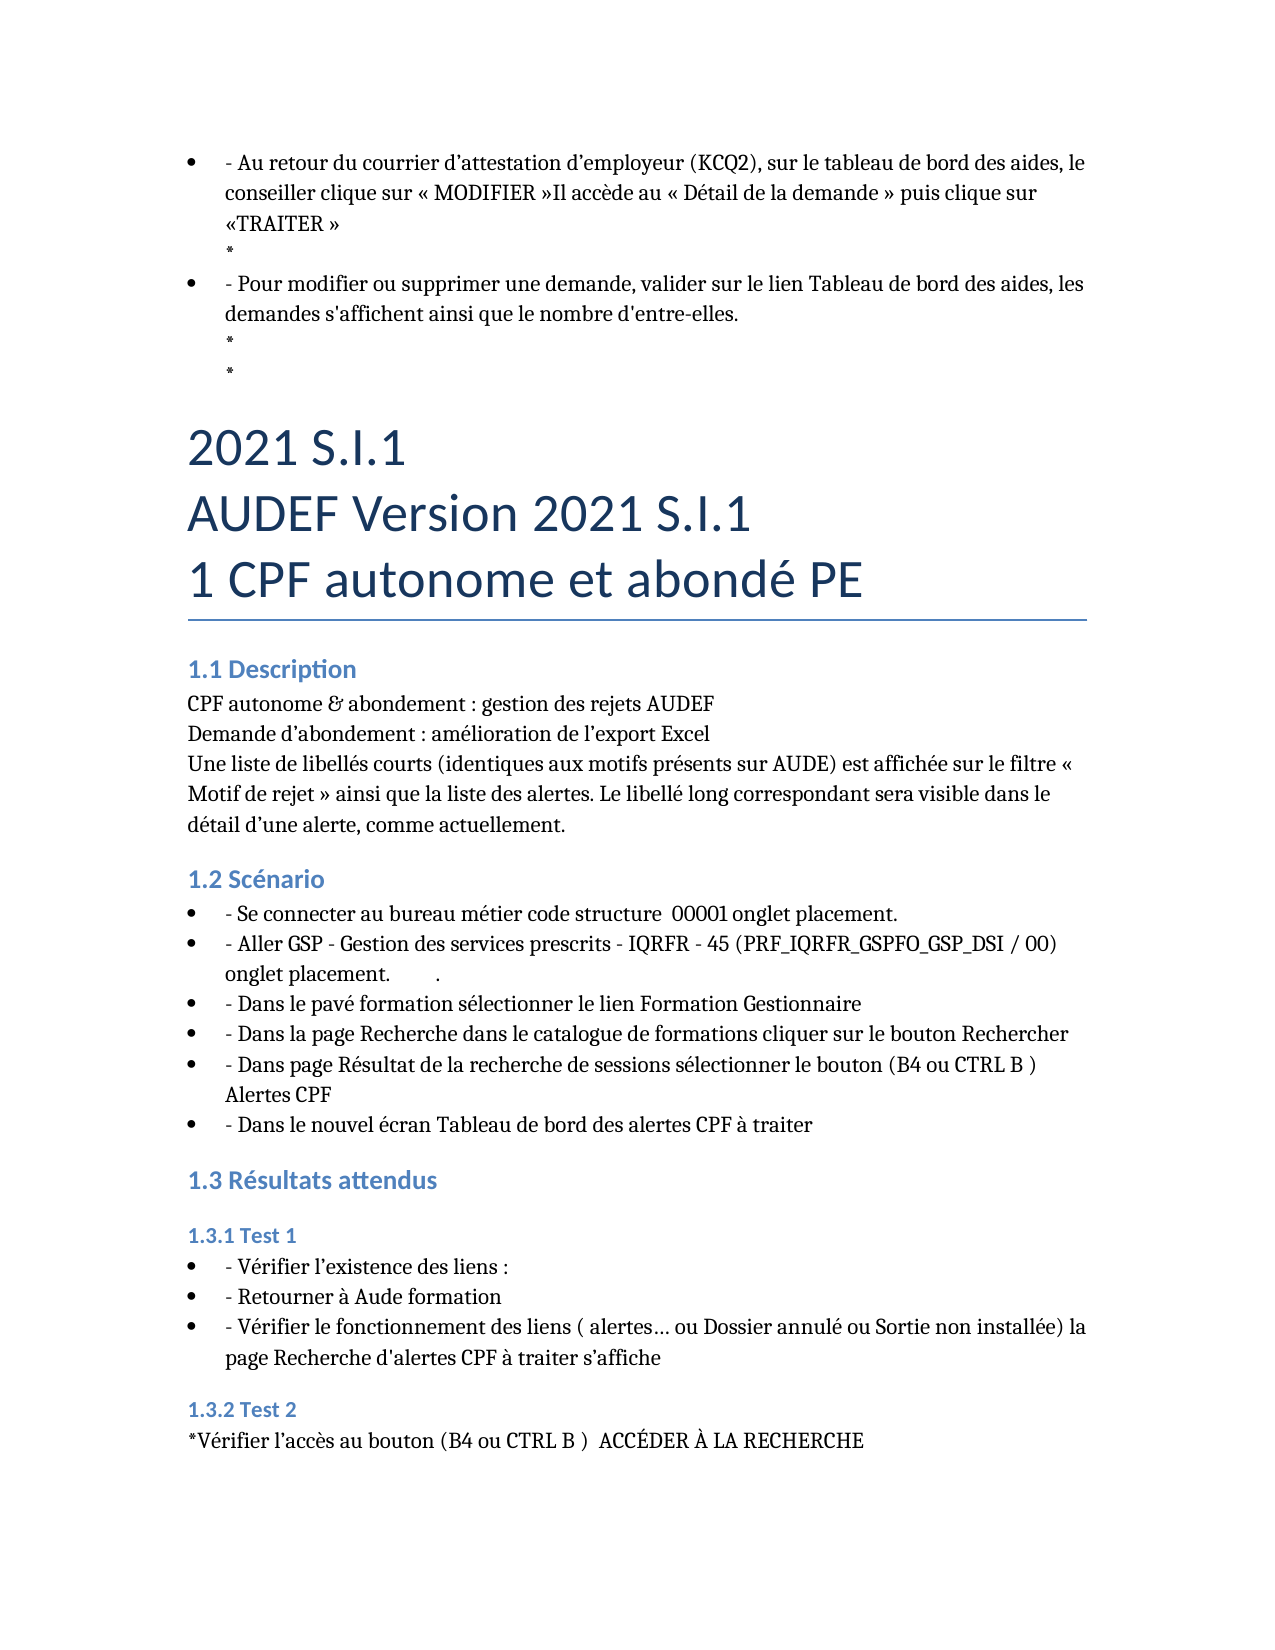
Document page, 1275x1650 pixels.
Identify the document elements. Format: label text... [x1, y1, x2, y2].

title AUDEF Version 2021 S.I.1 [187, 479, 1087, 545]
title 2021 S.I.1 [187, 412, 1087, 479]
list - Vérifier l’existence des liens : [187, 1254, 1087, 1280]
list - Dans la page Recherche dans le catalogue de formations cliquer sur le bouton Rechercher [187, 1021, 1087, 1047]
subtitle 1.3 Résultats attendus [187, 1163, 1087, 1196]
subtitle 1.2 Scénario [187, 862, 1087, 895]
list - Aller GSP - Gestion des services prescrits - IQRFR - 45 (PRF_IQRFR_GSPFO_GSP_DSI / 00) onglet placement. . [187, 931, 1087, 987]
text CPF autonome & abondement : gestion des rejets AUDEF Demande d’abondement : amélioration de l’export Excel Une liste de libellés courts (identiques aux motifs présents sur AUDE) est affichée sur le filtre « Motif de rejet » ainsi que la liste des alertes. Le libellé long correspondant sera visible dans le détail d’une alerte, comme actuellement. [187, 691, 1087, 838]
list - Au retour du courrier d’attestation d’employeur (KCQ2), sur le tableau de bord des aides, le conseiller clique sur « MODIFIER »Il accède au « Détail de la demande » puis clique sur «TRAITER » * [187, 150, 1087, 267]
list - Dans le pavé formation sélectionner le lien Formation Gestionnaire [187, 991, 1087, 1017]
text *Vérifier l’accès au bouton (B4 ou CTRL B ) ACCÉDER À LA RECHERCHE [187, 1428, 1087, 1454]
list - Dans le nouvel écran Tableau de bord des alertes CPF à traiter [187, 1112, 1087, 1138]
list - Retourner à Aude formation [187, 1284, 1087, 1310]
list - Dans page Résultat de la recherche de sessions sélectionner le bouton (B4 ou CTRL B ) Alertes CPF [187, 1051, 1087, 1108]
subtitle 1.3.1 Test 1 [187, 1222, 1087, 1249]
subtitle 1.3.2 Test 2 [187, 1395, 1087, 1423]
list - Vérifier le fonctionnement des liens ( alertes… ou Dossier annulé ou Sortie non installée) la page Recherche d'alertes CPF à traiter s’affiche [187, 1314, 1087, 1371]
subtitle 1.1 Description [187, 653, 1087, 686]
list - Se connecter au bureau métier code structure 00001 onglet placement. [187, 900, 1087, 927]
title 1 CPF autonome et abondé PE [187, 545, 1087, 621]
list - Pour modifier ou supprimer une demande, valider sur le lien Tableau de bord des aides, les demandes s'affichent ainsi que le nombre d'entre-elles. * * [187, 271, 1087, 388]
